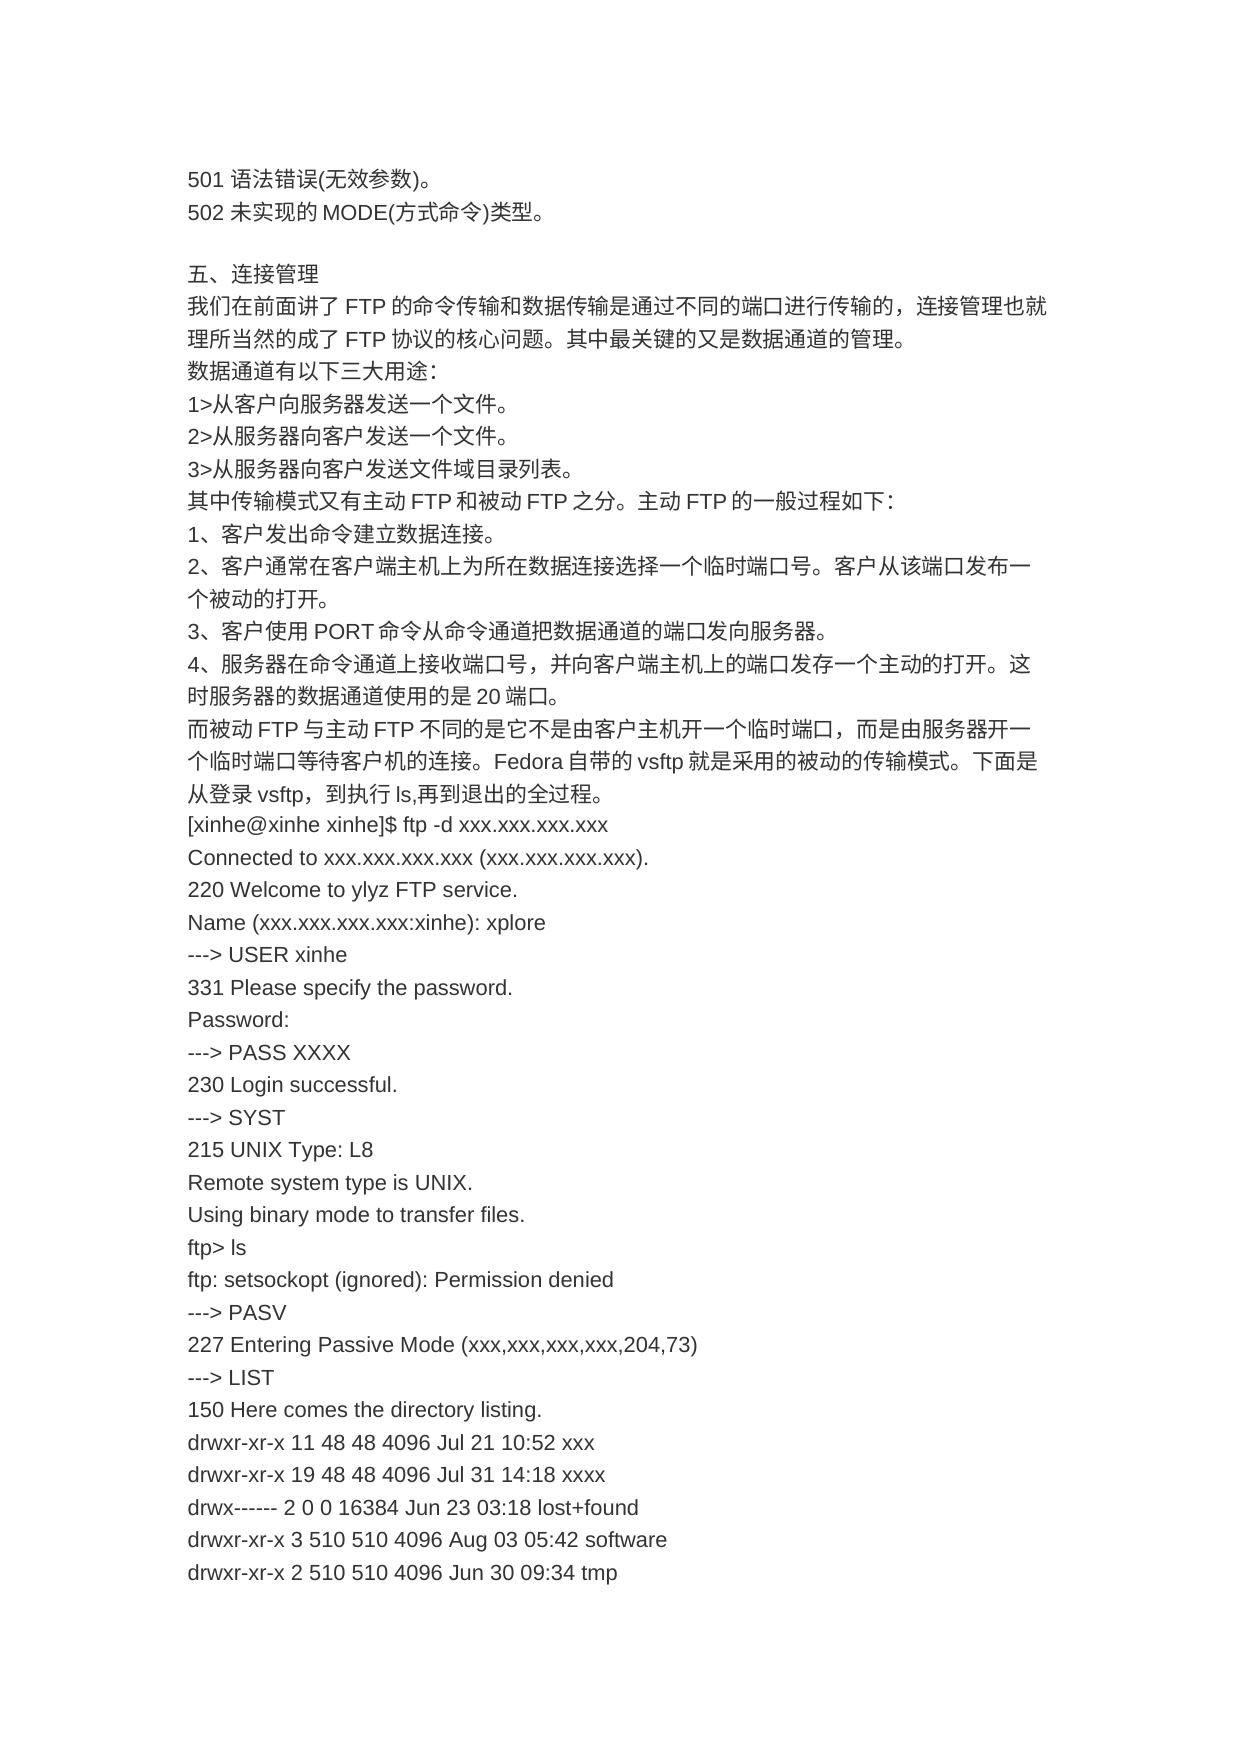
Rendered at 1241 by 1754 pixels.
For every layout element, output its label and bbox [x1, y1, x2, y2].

text [187, 256, 1053, 1589]
text [187, 162, 1053, 227]
